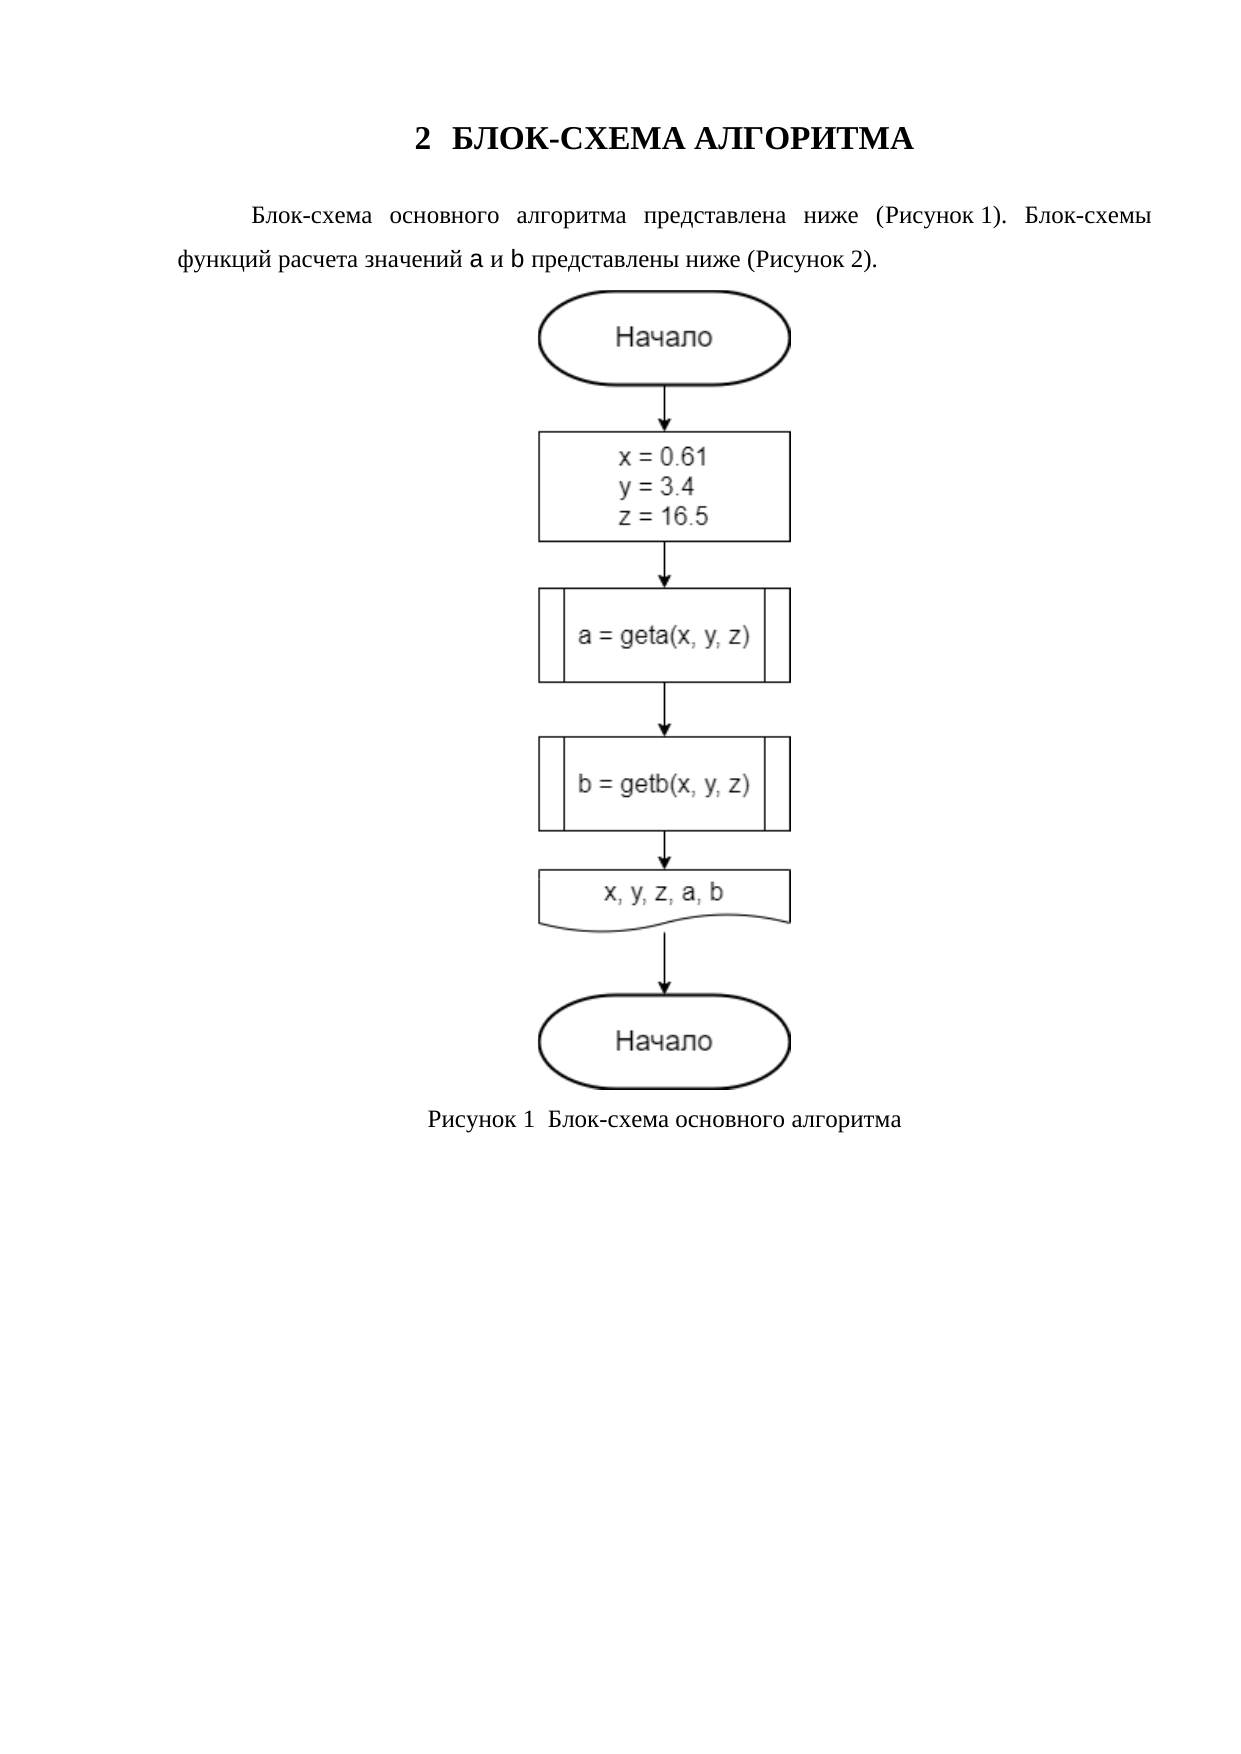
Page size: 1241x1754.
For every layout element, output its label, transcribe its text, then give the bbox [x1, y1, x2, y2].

text Рисунок 1 Блок-схема основного алгоритма [177, 1104, 1152, 1133]
picture [537, 290, 791, 1090]
text Блок-схема основного алгоритма представлена ниже (Рисунок 1). Блок-схемы функций расчета значений a и b представлены ниже (Рисунок 2). [177, 201, 1152, 274]
text Блок-схема алгоритма [177, 118, 1152, 156]
